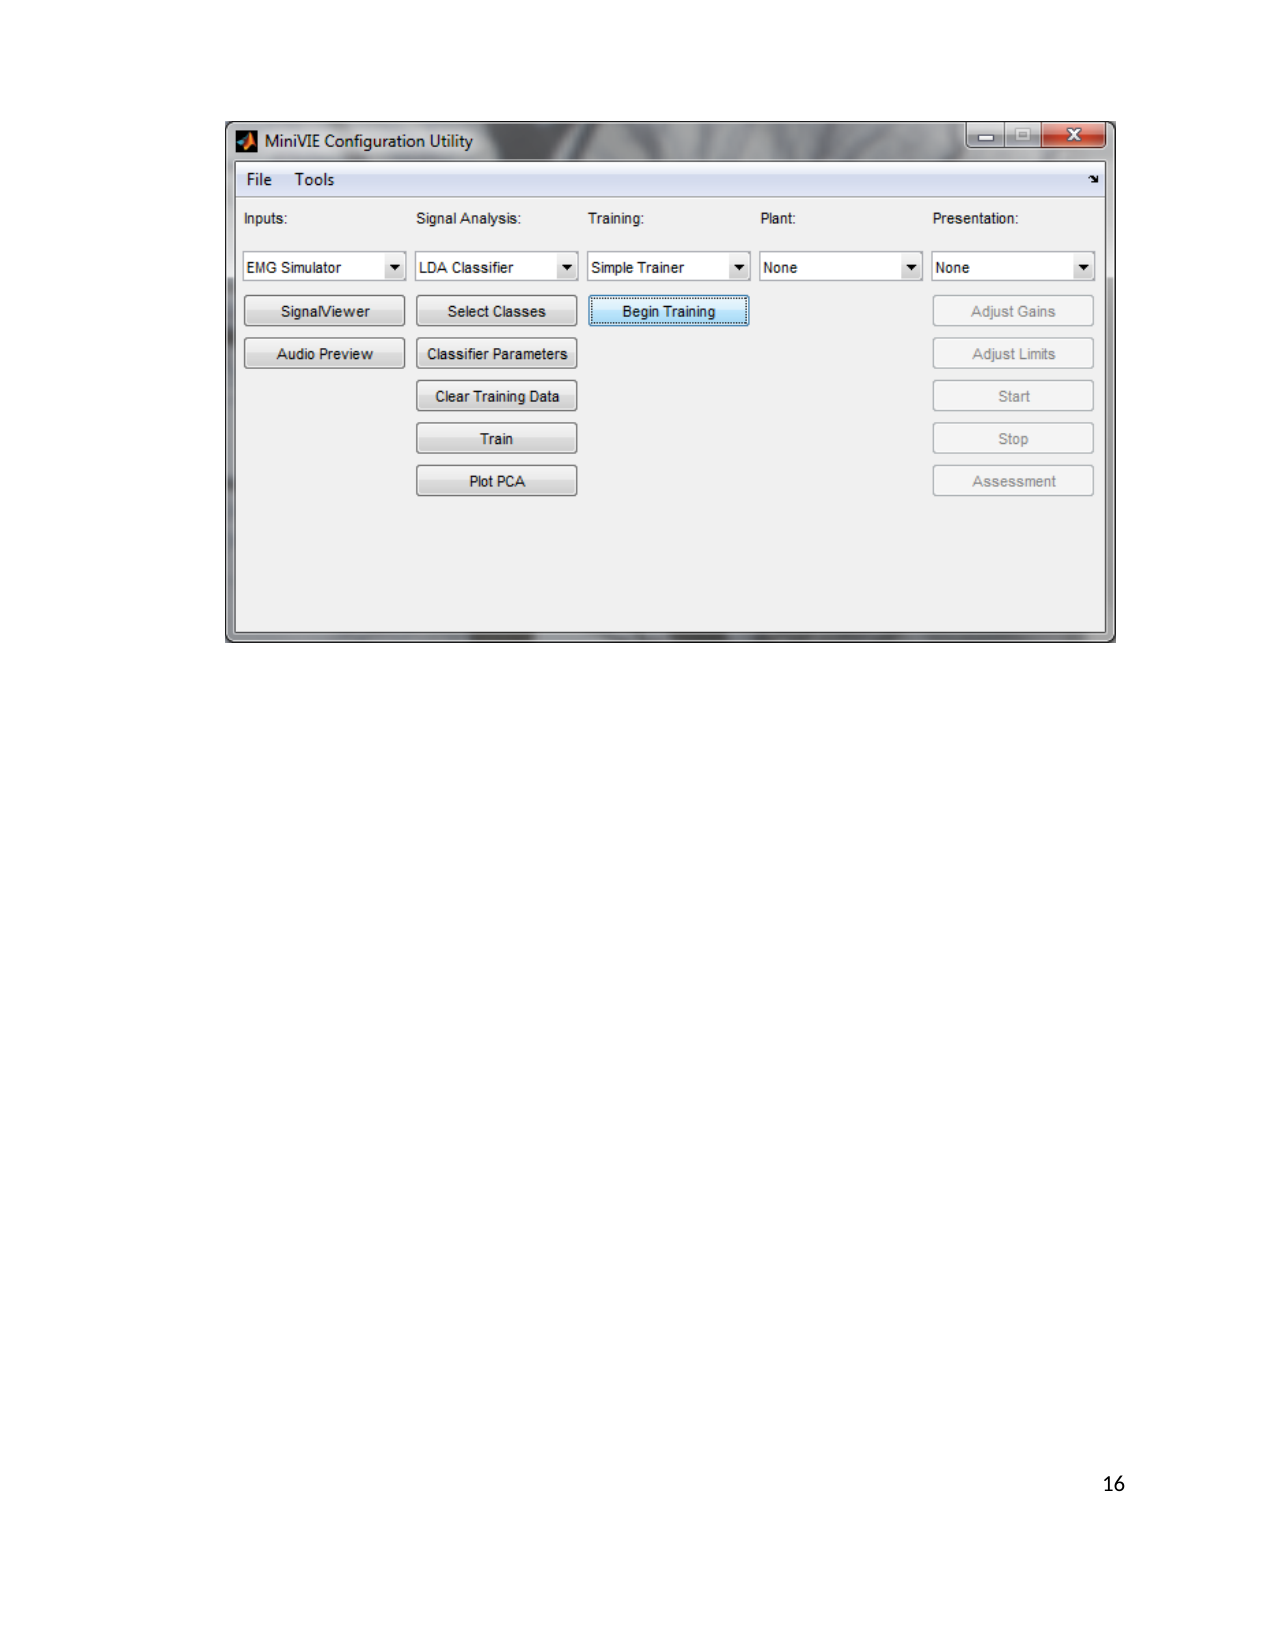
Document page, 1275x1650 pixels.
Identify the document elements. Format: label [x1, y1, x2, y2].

picture [225, 121, 1116, 643]
